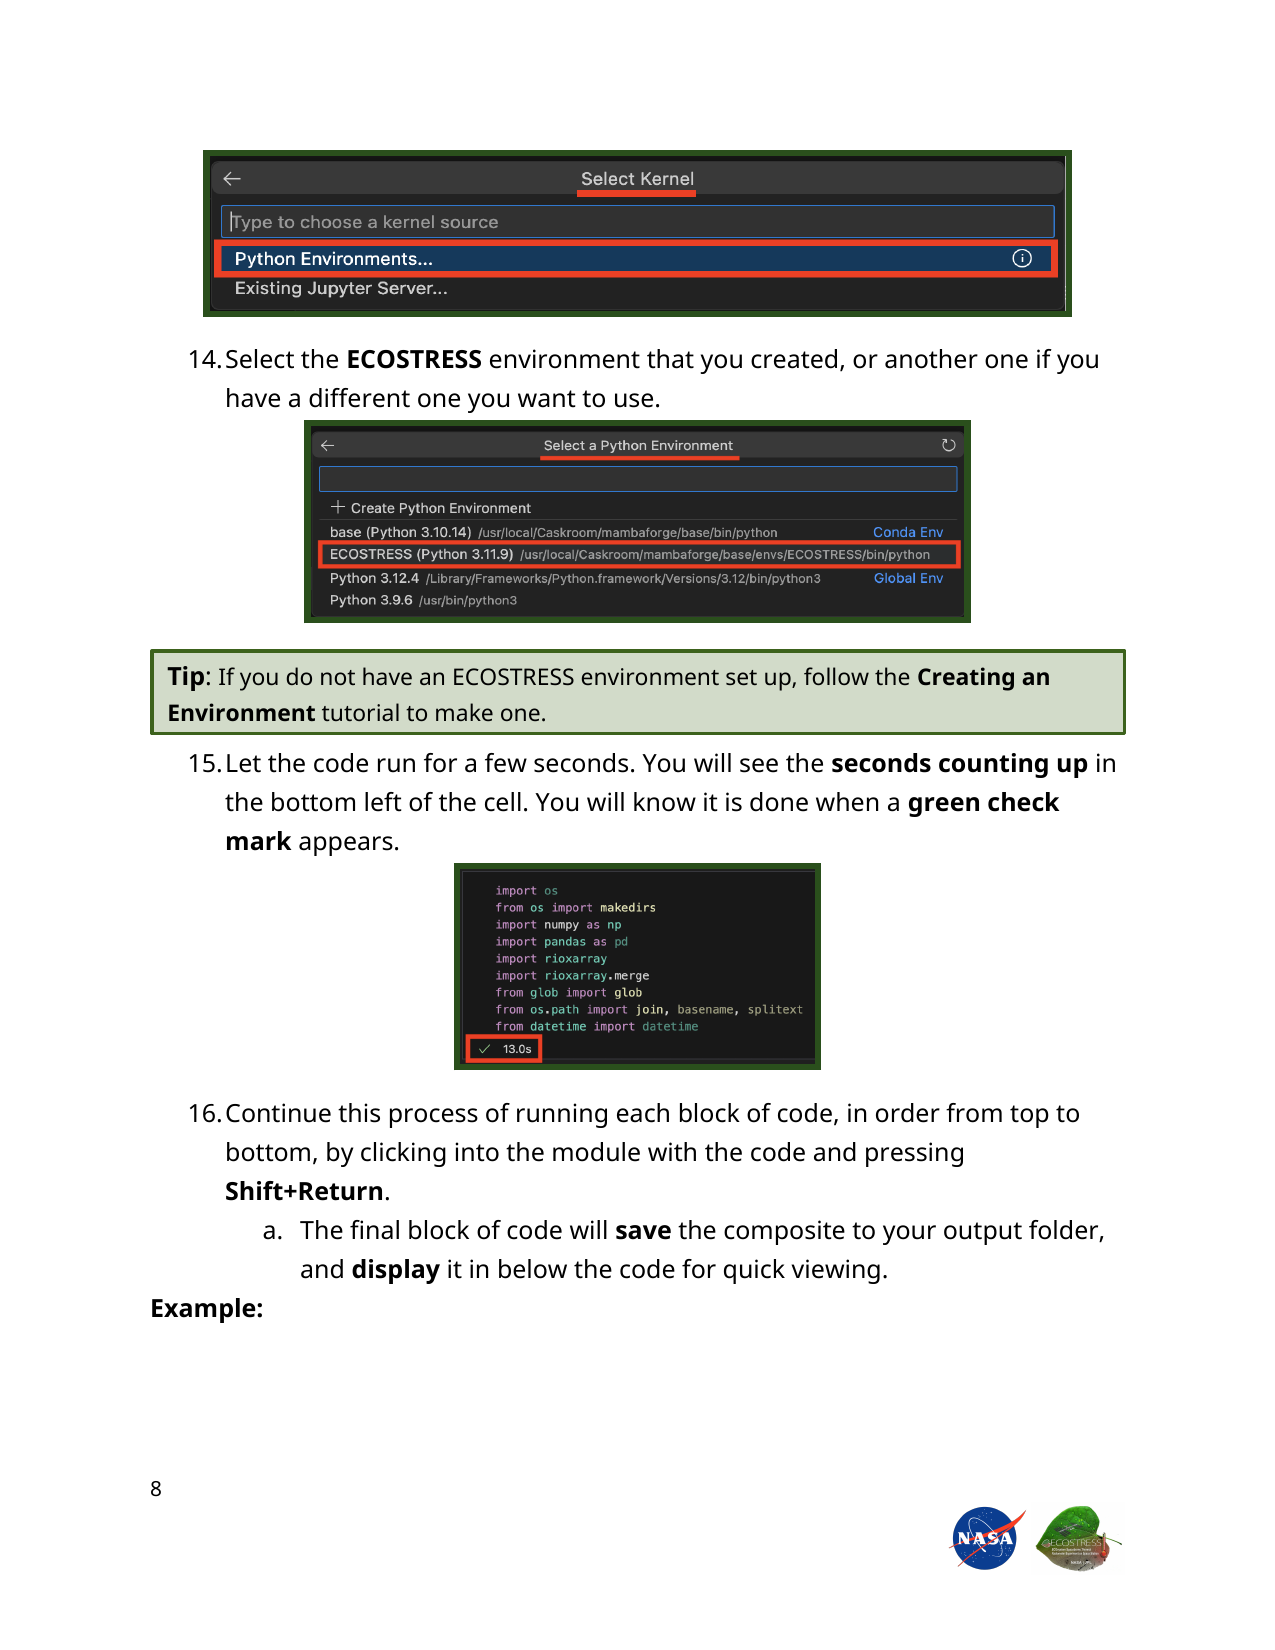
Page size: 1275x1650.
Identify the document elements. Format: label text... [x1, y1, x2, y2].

picture [311, 426, 964, 617]
picture [210, 156, 1066, 311]
picture [460, 869, 815, 1064]
list Let the code run for a few seconds. You will see the seconds counting up in the bottom left of the cell. You will know it is done when a green check mark appears. [187, 746, 1125, 858]
list The final block of code will save the composite to your output folder, and display it in below the code for quick viewing. [262, 1213, 1125, 1286]
picture [946, 1502, 1125, 1575]
text Example: [150, 1291, 1125, 1325]
list Continue this process of running each block of code, in order from top to bottom, by clicking into the module with the code and pressing Shift+Return. [187, 1095, 1125, 1208]
list Select the ECOSTRESS environment that you created, or another one if you have a different one you want to use. [187, 342, 1125, 415]
